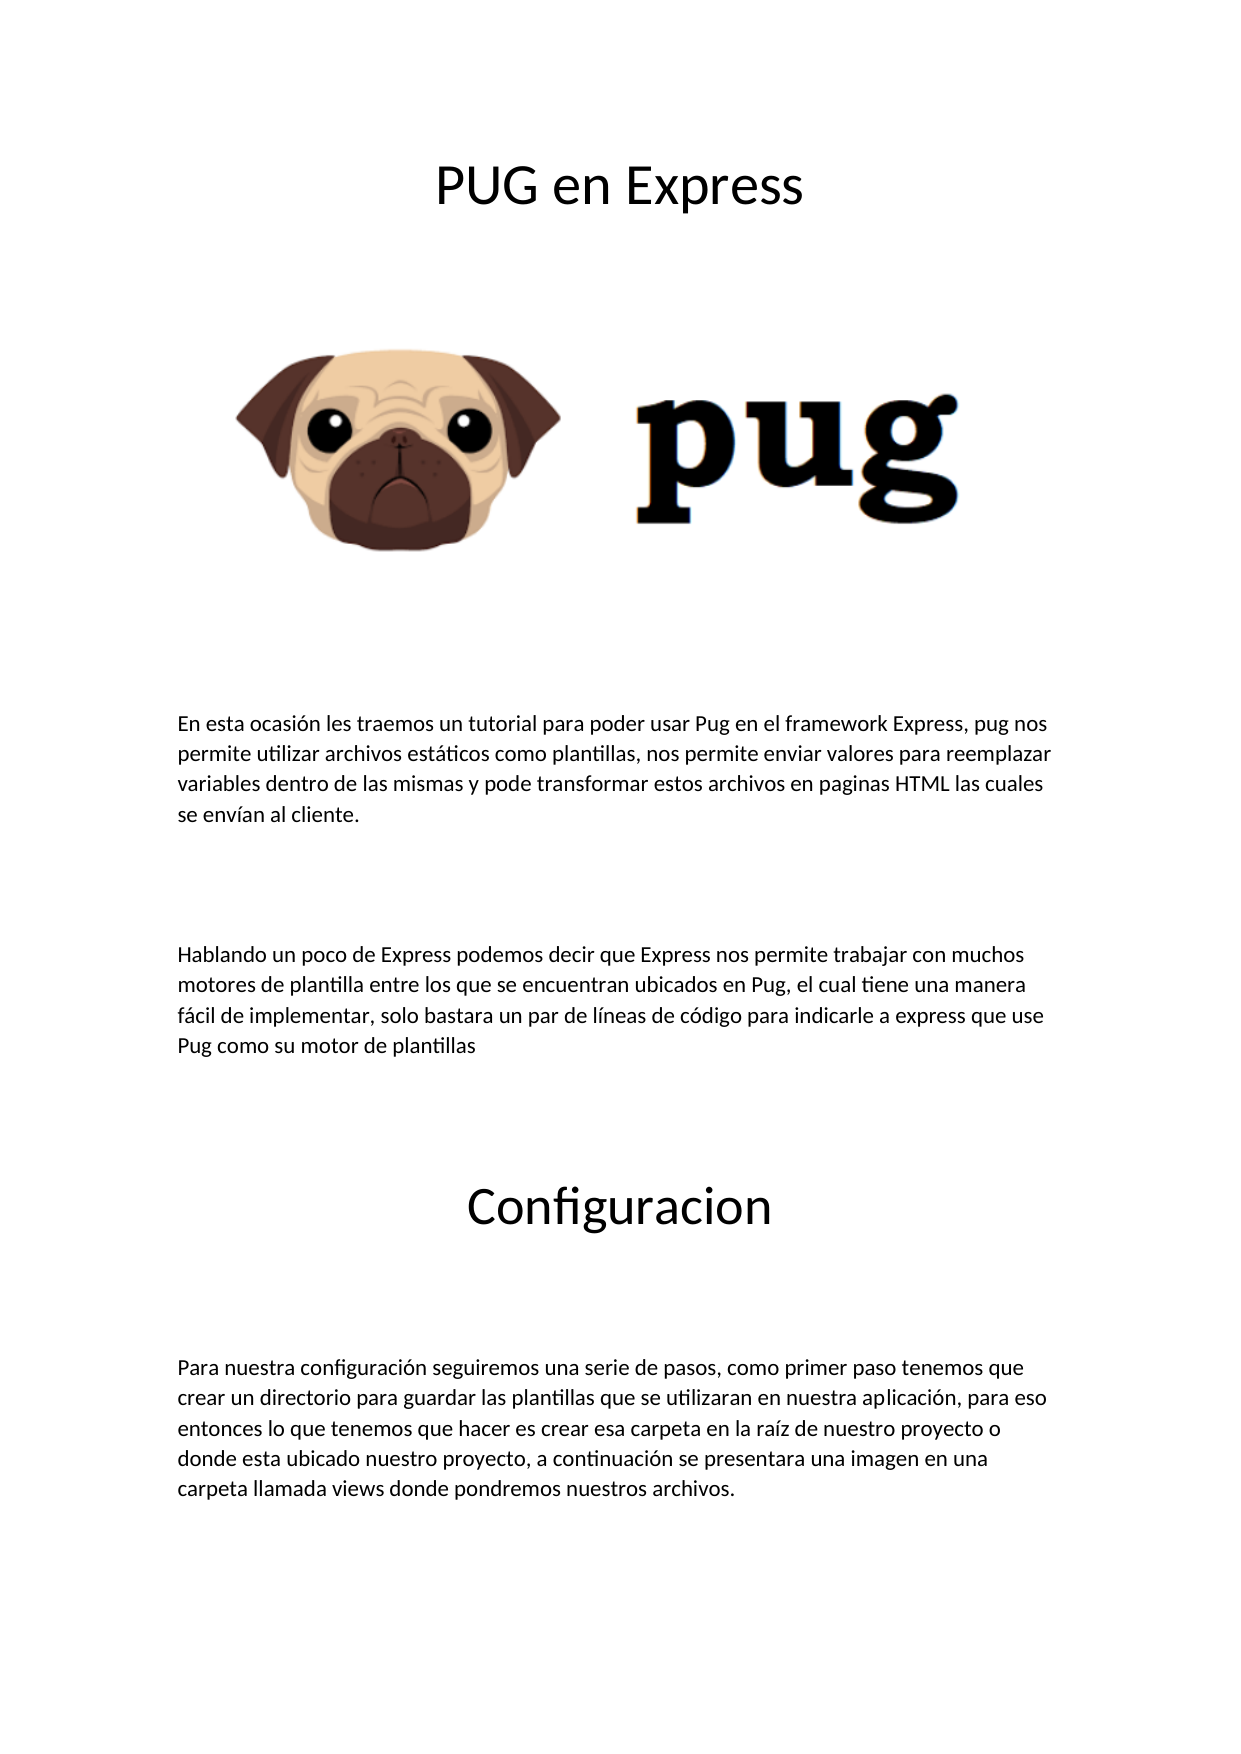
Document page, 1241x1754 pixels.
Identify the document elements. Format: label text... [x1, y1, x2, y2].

text En esta ocasión les traemos un tutorial para poder usar Pug en el framework Express, pug nos permite utilizar archivos estáticos como plantillas, nos permite enviar valores para reemplazar variables dentro de las mismas y pode transformar estos archivos en paginas HTML las cuales se envían al cliente. [177, 709, 1063, 828]
text Para nuestra configuración seguiremos una serie de pasos, como primer paso tenemos que crear un directorio para guardar las plantillas que se utilizaran en nuestra aplicación, para eso entonces lo que tenemos que hacer es crear esa carpeta en la raíz de nuestro proyecto o donde esta ubicado nuestro proyecto, a continuación se presentara una imagen en una carpeta llamada views donde pondremos nuestros archivos. [177, 1353, 1063, 1502]
text PUG en Express [177, 148, 1063, 219]
text Configuracion [177, 1172, 1063, 1238]
picture [178, 275, 1063, 632]
text Hablando un poco de Express podemos decir que Express nos permite trabajar con muchos motores de plantilla entre los que se encuentran ubicados en Pug, el cual tiene una manera fácil de implementar, solo bastara un par de líneas de código para indicarle a express que use Pug como su motor de plantillas [177, 940, 1063, 1059]
